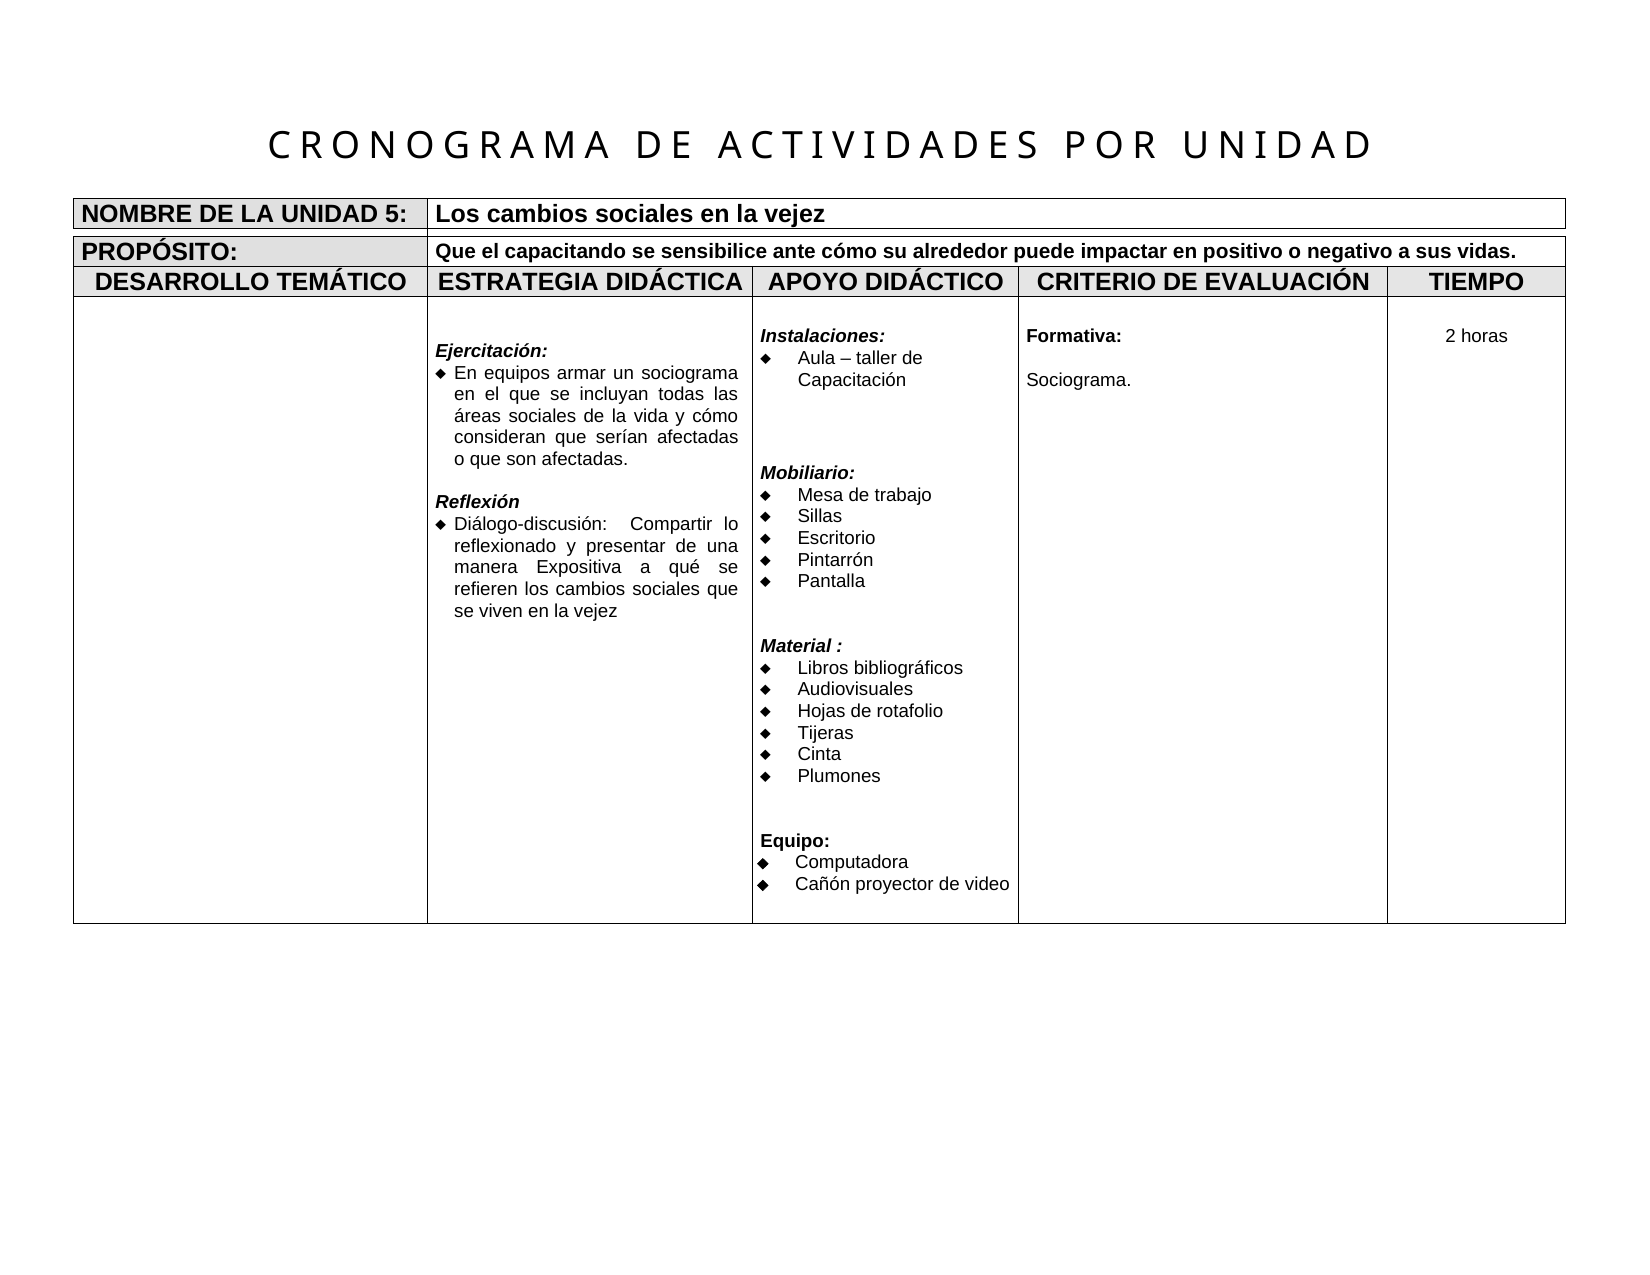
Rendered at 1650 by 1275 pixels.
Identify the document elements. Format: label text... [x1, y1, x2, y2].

table_cell APOYO DIDÁCTICO [753, 267, 1018, 296]
table_cell [74, 297, 427, 923]
table_cell CRITERIO DE EVALUACIÓN [1019, 267, 1387, 296]
table_header Los cambios sociales en la vejez [428, 199, 1565, 228]
table_cell [74, 229, 427, 236]
table_cell 2 horas [1388, 297, 1565, 923]
table_cell PROPÓSITO: [74, 237, 427, 266]
table_cell Que el capacitando se sensibilice ante cómo su alrededor puede impactar en positivo o negativo a sus vidas. [428, 237, 1565, 266]
table_cell Ejercitación: En equipos armar un sociograma en el que se incluyan todas las áreas sociales de la vida y cómo consideran que serían afectadas o que son afectadas. Reflexión Diálogo-discusión: Compartir lo reflexionado y presentar de una manera Expositiva a qué se refieren los cambios sociales que se viven en la vejez [428, 297, 752, 923]
table_cell Instalaciones: Aula – taller de Capacitación Mobiliario: Mesa de trabajo Sillas Escritorio Pintarrón Pantalla Material : Libros bibliográficos Audiovisuales Hojas de rotafolio Tijeras Cinta Plumones Equipo: Computadora Cañón proyector de video [753, 297, 1018, 923]
table_cell [428, 229, 1565, 236]
table_header NOMBRE DE LA UNIDAD 5: [74, 199, 427, 228]
table_cell Formativa: Sociograma. [1019, 297, 1387, 923]
text CRONOGRAMA DE ACTIVIDADES POR UNIDAD [59, 118, 1580, 169]
table_cell DESARROLLO TEMÁTICO [74, 267, 427, 296]
table_cell ESTRATEGIA DIDÁCTICA [428, 267, 752, 296]
table_cell TIEMPO [1388, 267, 1565, 296]
